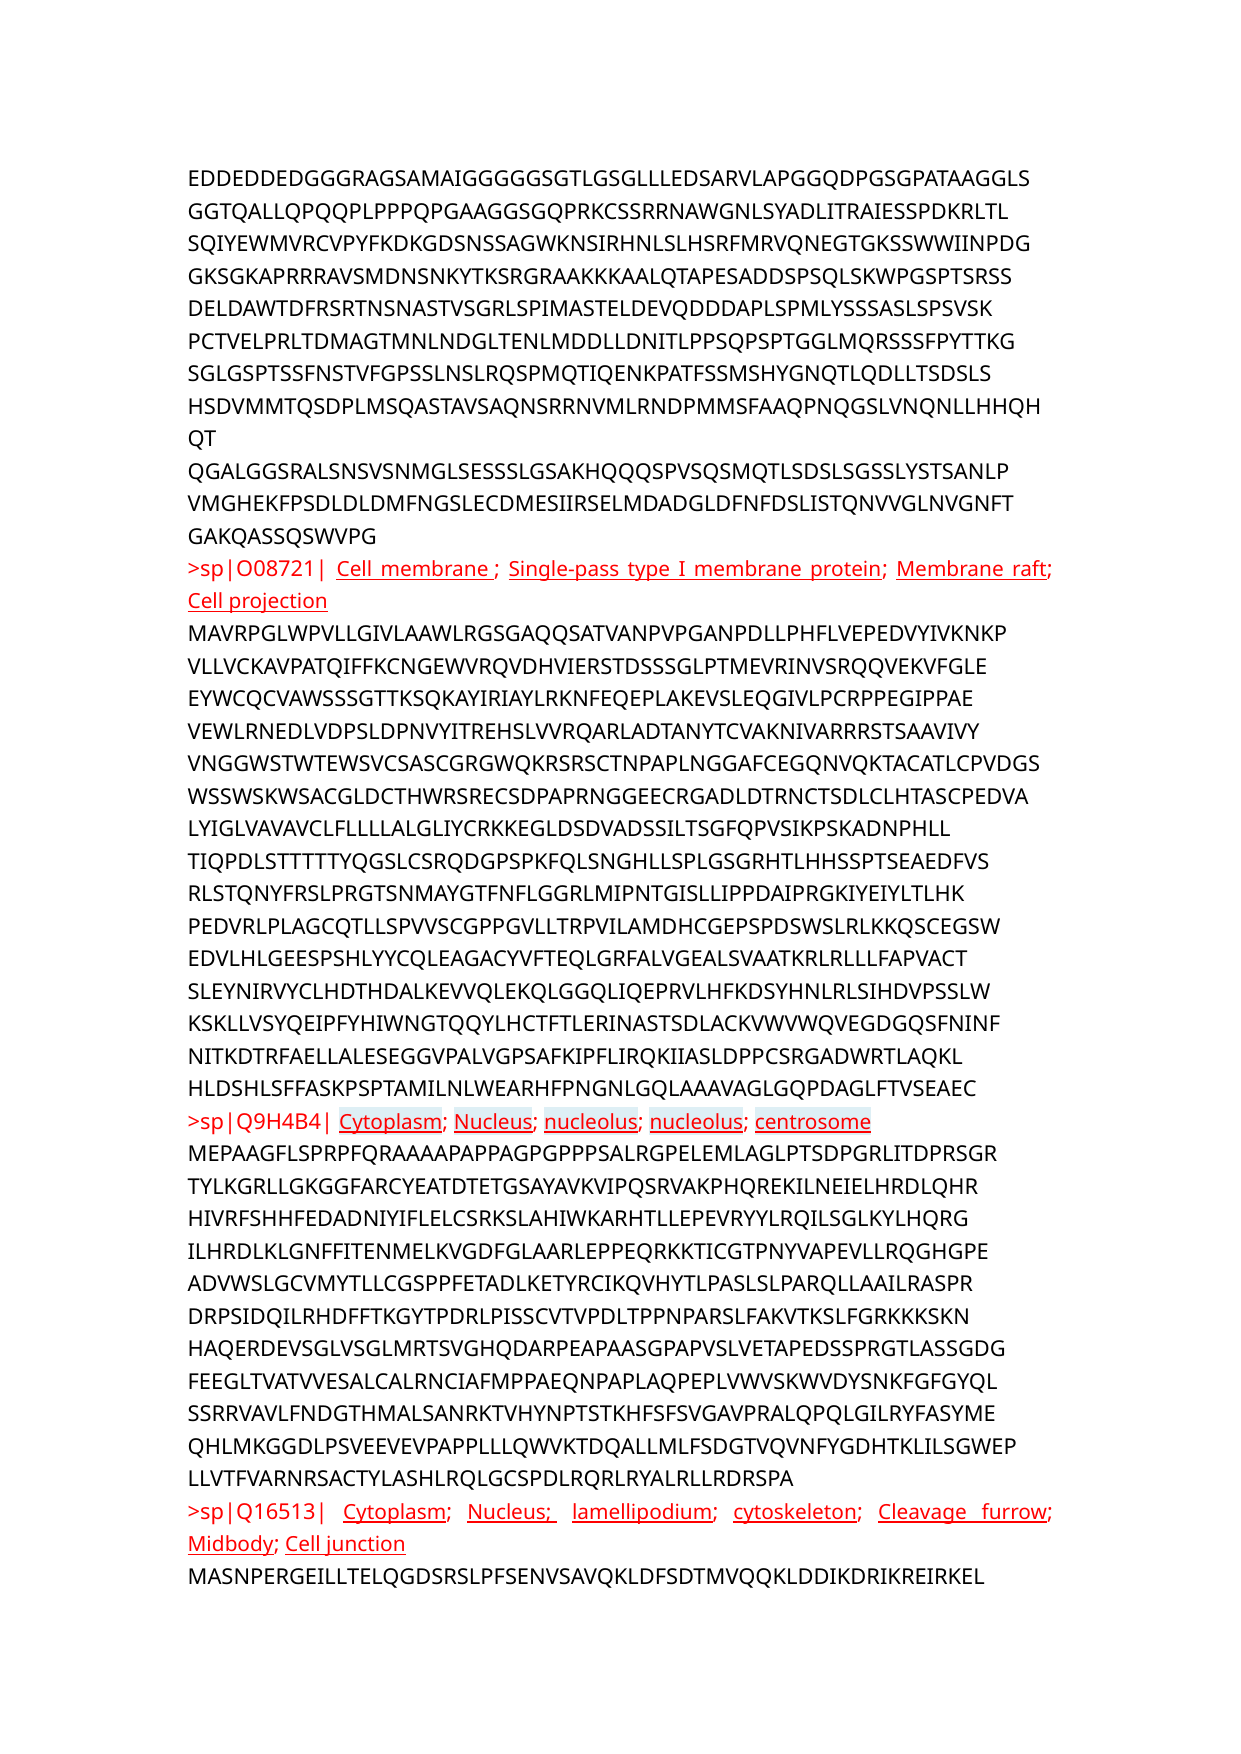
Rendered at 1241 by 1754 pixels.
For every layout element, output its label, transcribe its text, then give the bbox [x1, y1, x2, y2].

text GGTQALLQPQQPLPPPQPGAAGGSGQPRKCSSRRNAWGNLSYADLITRAIESSPDKRLTL [187, 194, 1053, 227]
text VEWLRNEDLVDPSLDPNVYITREHSLVVRQARLADTANYTCVAKNIVARRRSTSAAVIVY [187, 714, 1053, 747]
text SGLGSPTSSFNSTVFGPSSLNSLRQSPMQTIQENKPATFSSMSHYGNQTLQDLLTSDSLS [187, 357, 1053, 389]
text HLDSHLSFFASKPSPTAMILNLWEARHFPNGNLGQLAAAVAGLGQPDAGLFTVSEAEC [187, 1072, 1053, 1104]
text DELDAWTDFRSRTNSNASTVSGRLSPIMASTELDEVQDDDAPLSPMLYSSSASLSPSVSK [187, 292, 1053, 324]
text VMGHEKFPSDLDLDMFNGSLECDMESIIRSELMDADGLDFNFDSLISTQNVVGLNVGNFT [187, 487, 1053, 519]
text >sp|Q16513| Cytoplasm; Nucleus; lamellipodium; cytoskeleton; Cleavage furrow; Midbody; Cell junction [187, 1494, 1053, 1559]
text HAQERDEVSGLVSGLMRTSVGHQDARPEAPAASGPAPVSLVETAPEDSSPRGTLASSGDG [187, 1332, 1053, 1364]
text ADVWSLGCVMYTLLCGSPPFETADLKETYRCIKQVHYTLPASLSLPARQLLAAILRASPR [187, 1267, 1053, 1299]
text HIVRFSHHFEDADNIYIFLELCSRKSLAHIWKARHTLLEPEVRYYLRQILSGLKYLHQRG [187, 1202, 1053, 1234]
text VLLVCKAVPATQIFFKCNGEWVRQVDHVIERSTDSSSGLPTMEVRINVSRQQVEKVFGLE [187, 649, 1053, 682]
text MEPAAGFLSPRPFQRAAAAPAPPAGPGPPPSALRGPELEMLAGLPTSDPGRLITDPRSGR [187, 1137, 1053, 1169]
text NITKDTRFAELLALESEGGVPALVGPSAFKIPFLIRQKIIASLDPPCSRGADWRTLAQKL [187, 1039, 1053, 1072]
text QHLMKGGDLPSVEEVEVPAPPLLLQWVKTDQALLMLFSDGTVQVNFYGDHTKLILSGWEP [187, 1429, 1053, 1462]
text LYIGLVAVAVCLFLLLLALGLIYCRKKEGLDSDVADSSILTSGFQPVSIKPSKADNPHLL [187, 812, 1053, 844]
text FEEGLTVATVVESALCALRNCIAFMPPAEQNPAPLAQPEPLVWVSKWVDYSNKFGFGYQL [187, 1364, 1053, 1397]
text KSKLLVSYQEIPFYHIWNGTQQYLHCTFTLERINASTSDLACKVWVWQVEGDGQSFNINF [187, 1007, 1053, 1039]
text EYWCQCVAWSSSGTTKSQKAYIRIAYLRKNFEQEPLAKEVSLEQGIVLPCRPPEGIPPAE [187, 682, 1053, 714]
text LLVTFVARNRSACTYLASHLRQLGCSPDLRQRLRYALRLLRDRSPA [187, 1462, 1053, 1494]
text GKSGKAPRRRAVSMDNSNKYTKSRGRAAKKKAALQTAPESADDSPSQLSKWPGSPTSRSS [187, 259, 1053, 292]
text HSDVMMTQSDPLMSQASTAVSAQNSRRNVMLRNDPMMSFAAQPNQGSLVNQNLLHHQHQT [187, 389, 1053, 454]
text PCTVELPRLTDMAGTMNLNDGLTENLMDDLLDNITLPPSQPSPTGGLMQRSSSFPYTTKG [187, 324, 1053, 357]
text QGALGGSRALSNSVSNMGLSESSSLGSAKHQQQSPVSQSMQTLSDSLSGSSLYSTSANLP [187, 454, 1053, 487]
text EDDEDDEDGGGRAGSAMAIGGGGGSGTLGSGLLLEDSARVLAPGGQDPGSGPATAAGGLS [187, 162, 1053, 194]
text DRPSIDQILRHDFFTKGYTPDRLPISSCVTVPDLTPPNPARSLFAKVTKSLFGRKKKSKN [187, 1299, 1053, 1332]
text >sp|O08721| Cell membrane ; Single-pass type I membrane protein; Membrane raft; Cell projection [187, 552, 1053, 617]
text GAKQASSQSWVPG [187, 519, 1053, 552]
text ILHRDLKLGNFFITENMELKVGDFGLAARLEPPEQRKKTICGTPNYVAPEVLLRQGHGPE [187, 1234, 1053, 1267]
text RLSTQNYFRSLPRGTSNMAYGTFNFLGGRLMIPNTGISLLIPPDAIPRGKIYEIYLTLHK [187, 877, 1053, 909]
text EDVLHLGEESPSHLYYCQLEAGACYVFTEQLGRFALVGEALSVAATKRLRLLLFAPVACT [187, 942, 1053, 974]
text MASNPERGEILLTELQGDSRSLPFSENVSAVQKLDFSDTMVQQKLDDIKDRIKREIRKEL [187, 1559, 1053, 1592]
text >sp|Q9H4B4| Cytoplasm; Nucleus; nucleolus; nucleolus; centrosome [187, 1104, 1053, 1137]
text TIQPDLSTTTTTYQGSLCSRQDGPSPKFQLSNGHLLSPLGSGRHTLHHSSPTSEAEDFVS [187, 844, 1053, 877]
text SSRRVAVLFNDGTHMALSANRKTVHYNPTSTKHFSFSVGAVPRALQPQLGILRYFASYME [187, 1397, 1053, 1429]
text VNGGWSTWTEWSVCSASCGRGWQKRSRSCTNPAPLNGGAFCEGQNVQKTACATLCPVDGS [187, 747, 1053, 779]
text TYLKGRLLGKGGFARCYEATDTETGSAYAVKVIPQSRVAKPHQREKILNEIELHRDLQHR [187, 1169, 1053, 1202]
text SLEYNIRVYCLHDTHDALKEVVQLEKQLGGQLIQEPRVLHFKDSYHNLRLSIHDVPSSLW [187, 974, 1053, 1007]
text MAVRPGLWPVLLGIVLAAWLRGSGAQQSATVANPVPGANPDLLPHFLVEPEDVYIVKNKP [187, 617, 1053, 649]
text PEDVRLPLAGCQTLLSPVVSCGPPGVLLTRPVILAMDHCGEPSPDSWSLRLKKQSCEGSW [187, 909, 1053, 942]
text SQIYEWMVRCVPYFKDKGDSNSSAGWKNSIRHNLSLHSRFMRVQNEGTGKSSWWIINPDG [187, 227, 1053, 259]
text WSSWSKWSACGLDCTHWRSRECSDPAPRNGGEECRGADLDTRNCTSDLCLHTASCPEDVA [187, 779, 1053, 812]
